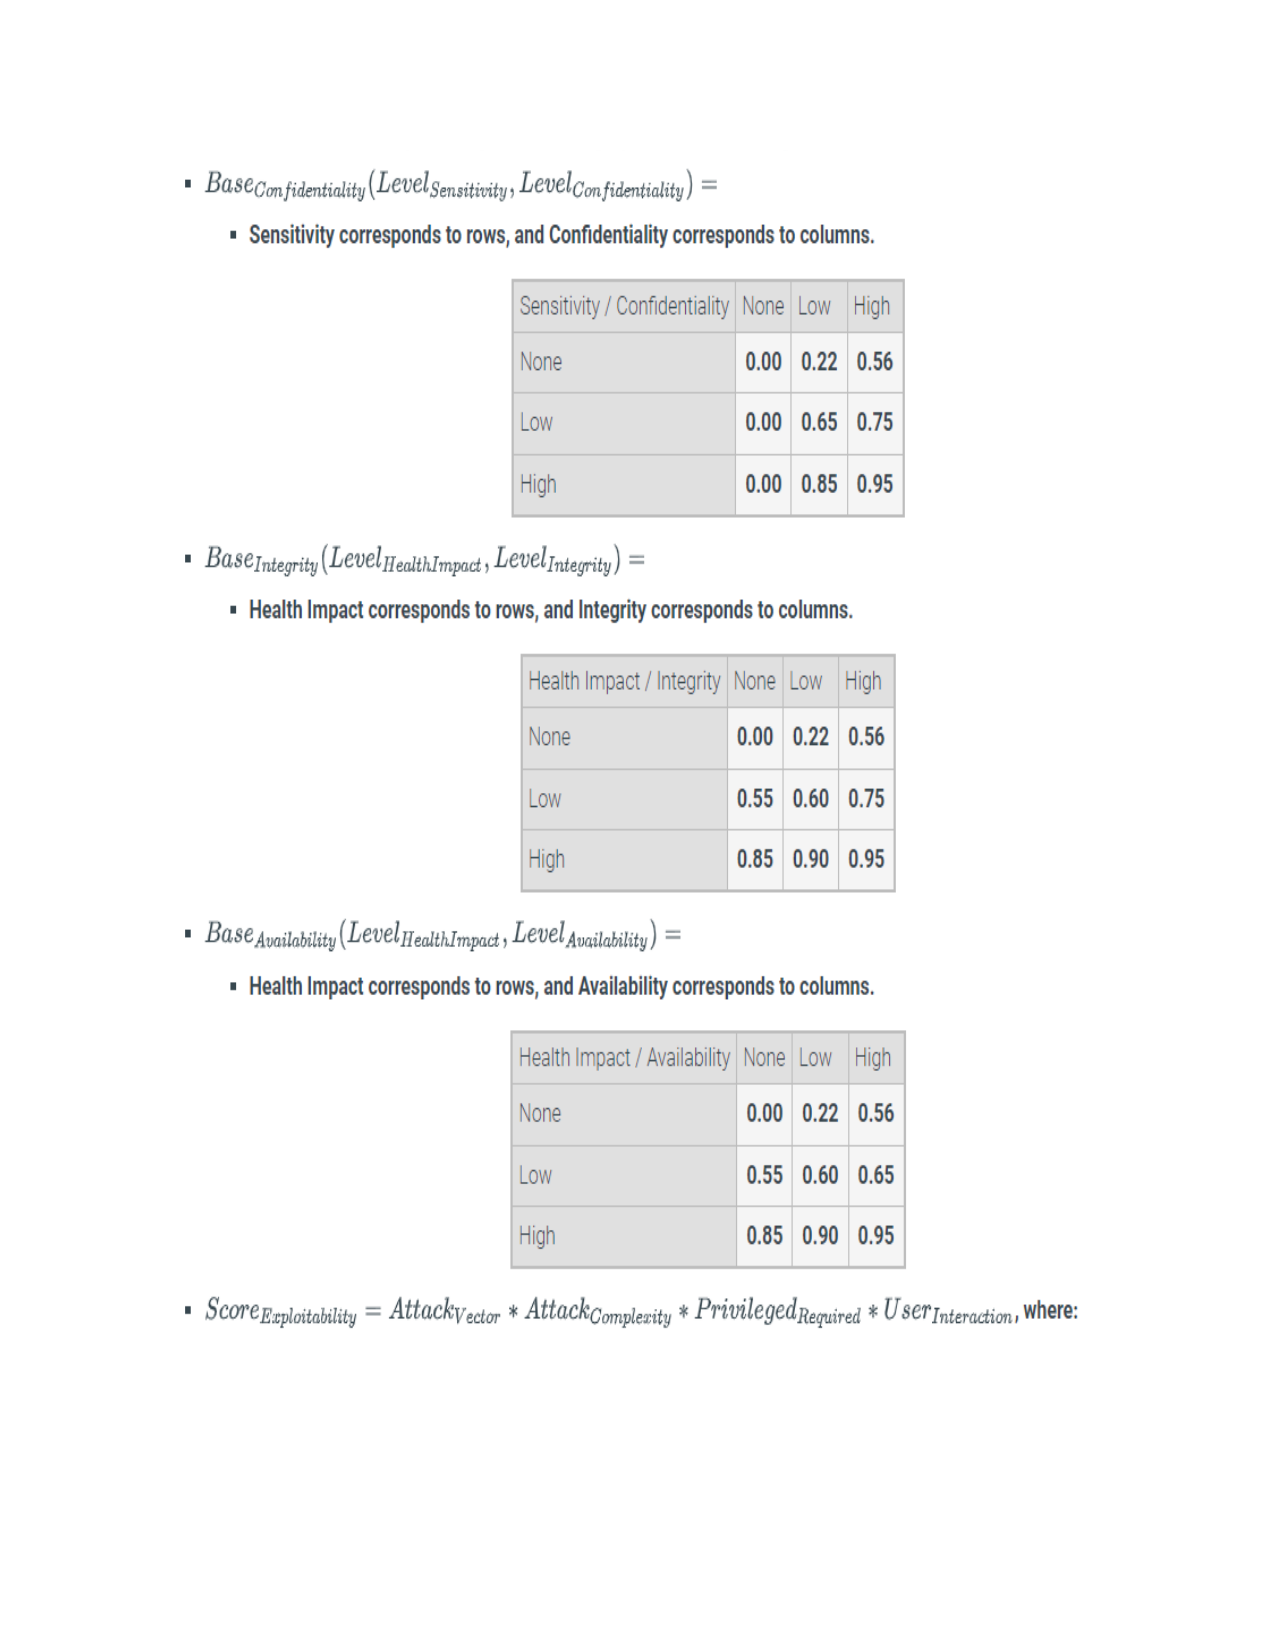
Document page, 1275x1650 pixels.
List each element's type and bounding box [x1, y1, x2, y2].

picture [150, 150, 1125, 1339]
